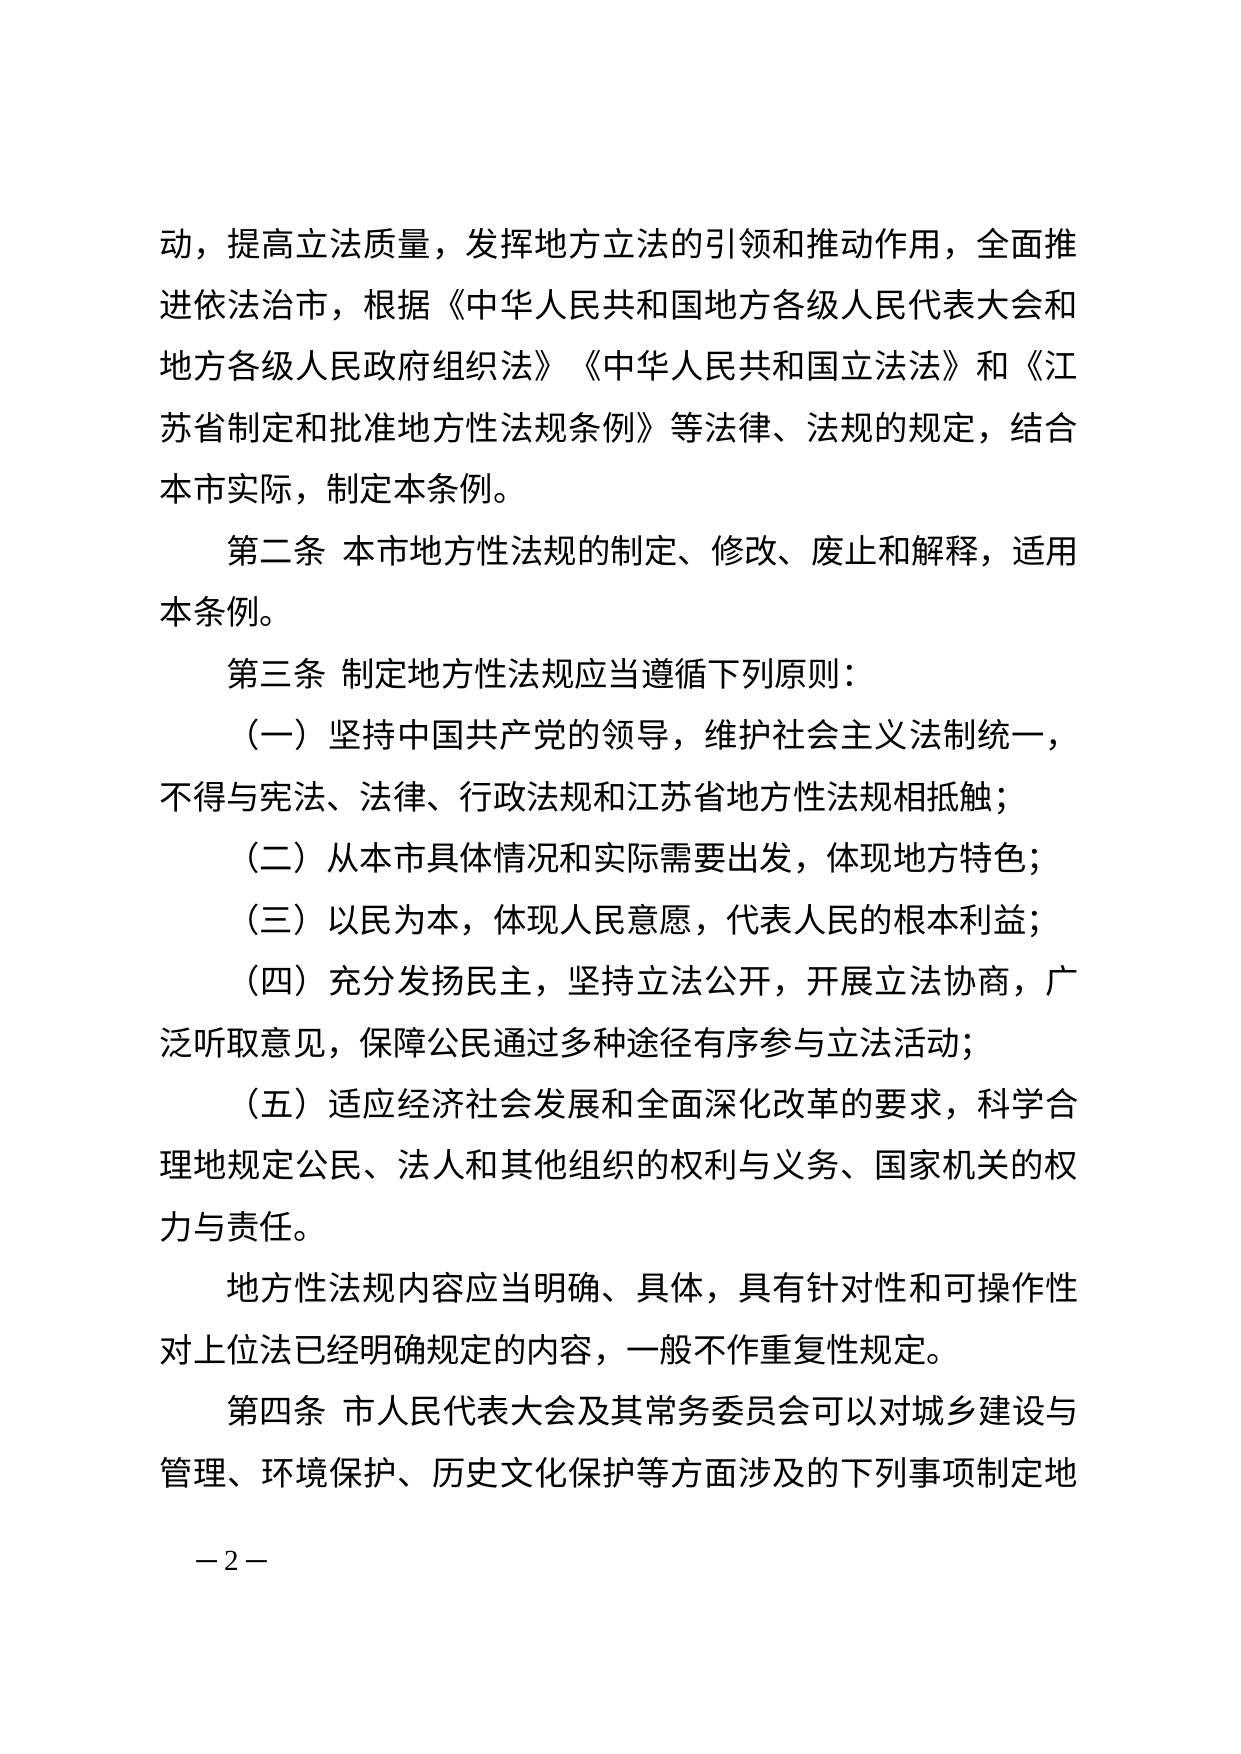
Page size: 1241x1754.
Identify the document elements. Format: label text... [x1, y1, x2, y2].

text （五）适应经济社会发展和全面深化改革的要求，科学合理地规定公民、法人和其他组织的权利与义务、国家机关的权力与责任。 [159, 1067, 1081, 1252]
text （二）从本市具体情况和实际需要出发，体现地方特色； [159, 821, 1081, 883]
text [159, 207, 1081, 514]
text （一）坚持中国共产党的领导，维护社会主义法制统一，不得与宪法、法律、行政法规和江苏省地方性法规相抵触； [159, 698, 1081, 821]
text （四）充分发扬民主，坚持立法公开，开展立法协商，广泛听取意见，保障公民通过多种途径有序参与立法活动； [159, 944, 1081, 1067]
text （三）以民为本，体现人民意愿，代表人民的根本利益； [159, 883, 1081, 944]
text 第二条 本市地方性法规的制定、修改、废止和解释，适用本条例。 [159, 514, 1081, 637]
text 第三条 制定地方性法规应当遵循下列原则： [159, 637, 1081, 698]
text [159, 1374, 1081, 1497]
text 地方性法规内容应当明确、具体，具有针对性和可操作性；对上位法已经明确规定的内容，一般不作重复性规定。 [159, 1252, 1081, 1374]
